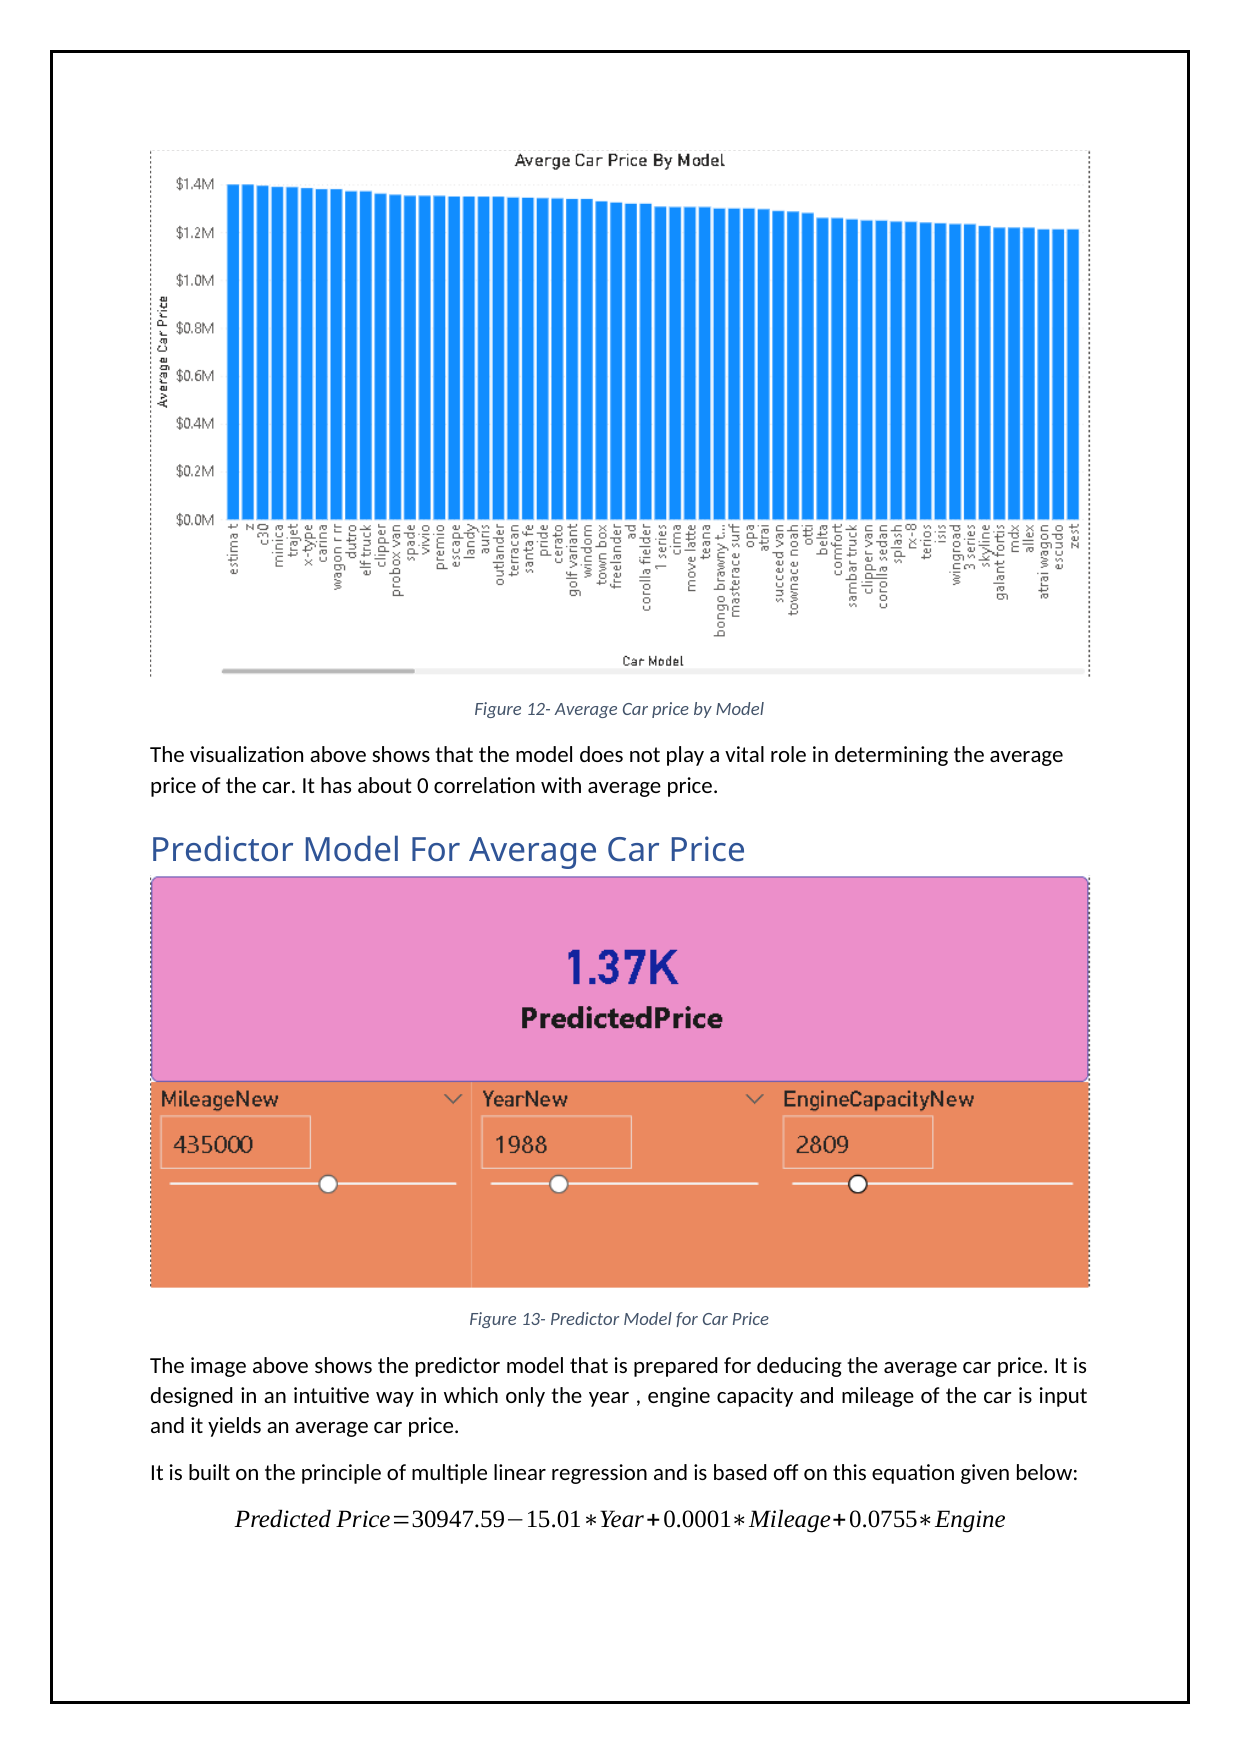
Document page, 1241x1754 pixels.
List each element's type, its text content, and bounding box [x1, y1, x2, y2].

picture [150, 875, 1091, 1289]
text It is built on the principle of multiple linear regression and is based off on this equation given below: [150, 1458, 1090, 1486]
picture [150, 150, 1091, 678]
text Figure 12- Average Car price by Model [150, 697, 1090, 720]
text The visualization above shows that the model does not play a vital role in determining the average price of the car. It has about 0 correlation with average price. [150, 741, 1090, 799]
subtitle Predictor Model For Average Car Price [150, 826, 1090, 871]
text The image above shows the predictor model that is prepared for deducing the average car price. It is designed in an intuitive way in which only the year , engine capacity and mileage of the car is input and it yields an average car price. [150, 1351, 1090, 1439]
text Figure 13- Predictor Model for Car Price [150, 1307, 1090, 1330]
